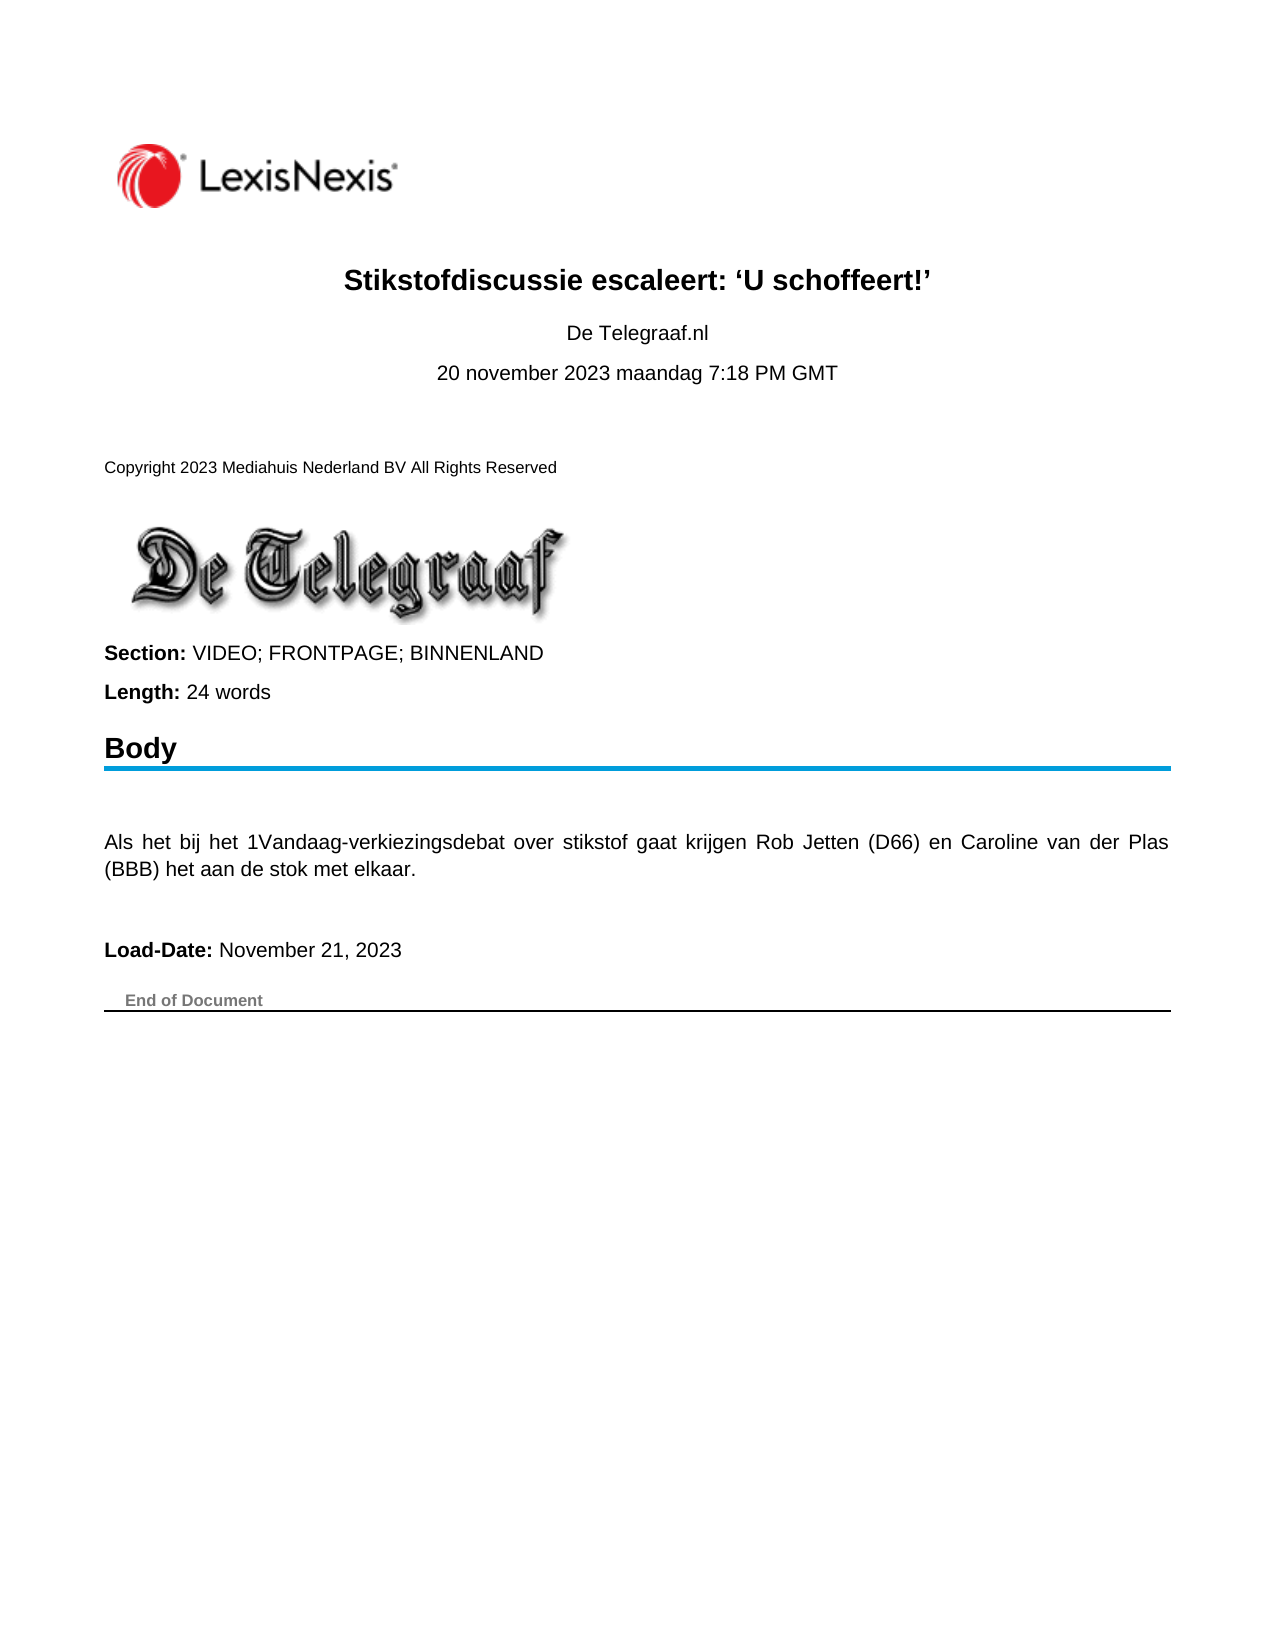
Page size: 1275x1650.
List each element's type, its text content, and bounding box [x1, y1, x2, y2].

text 20 november 2023 maandag 7:18 PM GMT [104, 357, 1171, 384]
text De Telegraaf.nl [104, 318, 1171, 345]
text Section: VIDEO; FRONTPAGE; BINNENLAND [104, 637, 1171, 664]
text Copyright 2023 Mediahuis Nederland BV All Rights Reserved [104, 426, 1171, 477]
text Load-Date: November 21, 2023 [104, 906, 1171, 962]
picture [104, 144, 412, 208]
text Length: 24 words [104, 677, 1171, 704]
text Body [104, 729, 1171, 764]
text End of Document [125, 990, 1171, 1009]
text Als het bij het 1Vandaag-verkiezingsdebat over stikstof gaat krijgen Rob Jetten (D66) en Caroline van der Plas (BBB) het aan de stok met elkaar. [104, 827, 1171, 881]
subtitle Stikstofdiscussie escaleert: ‘U schoffeert!’ [104, 261, 1171, 297]
